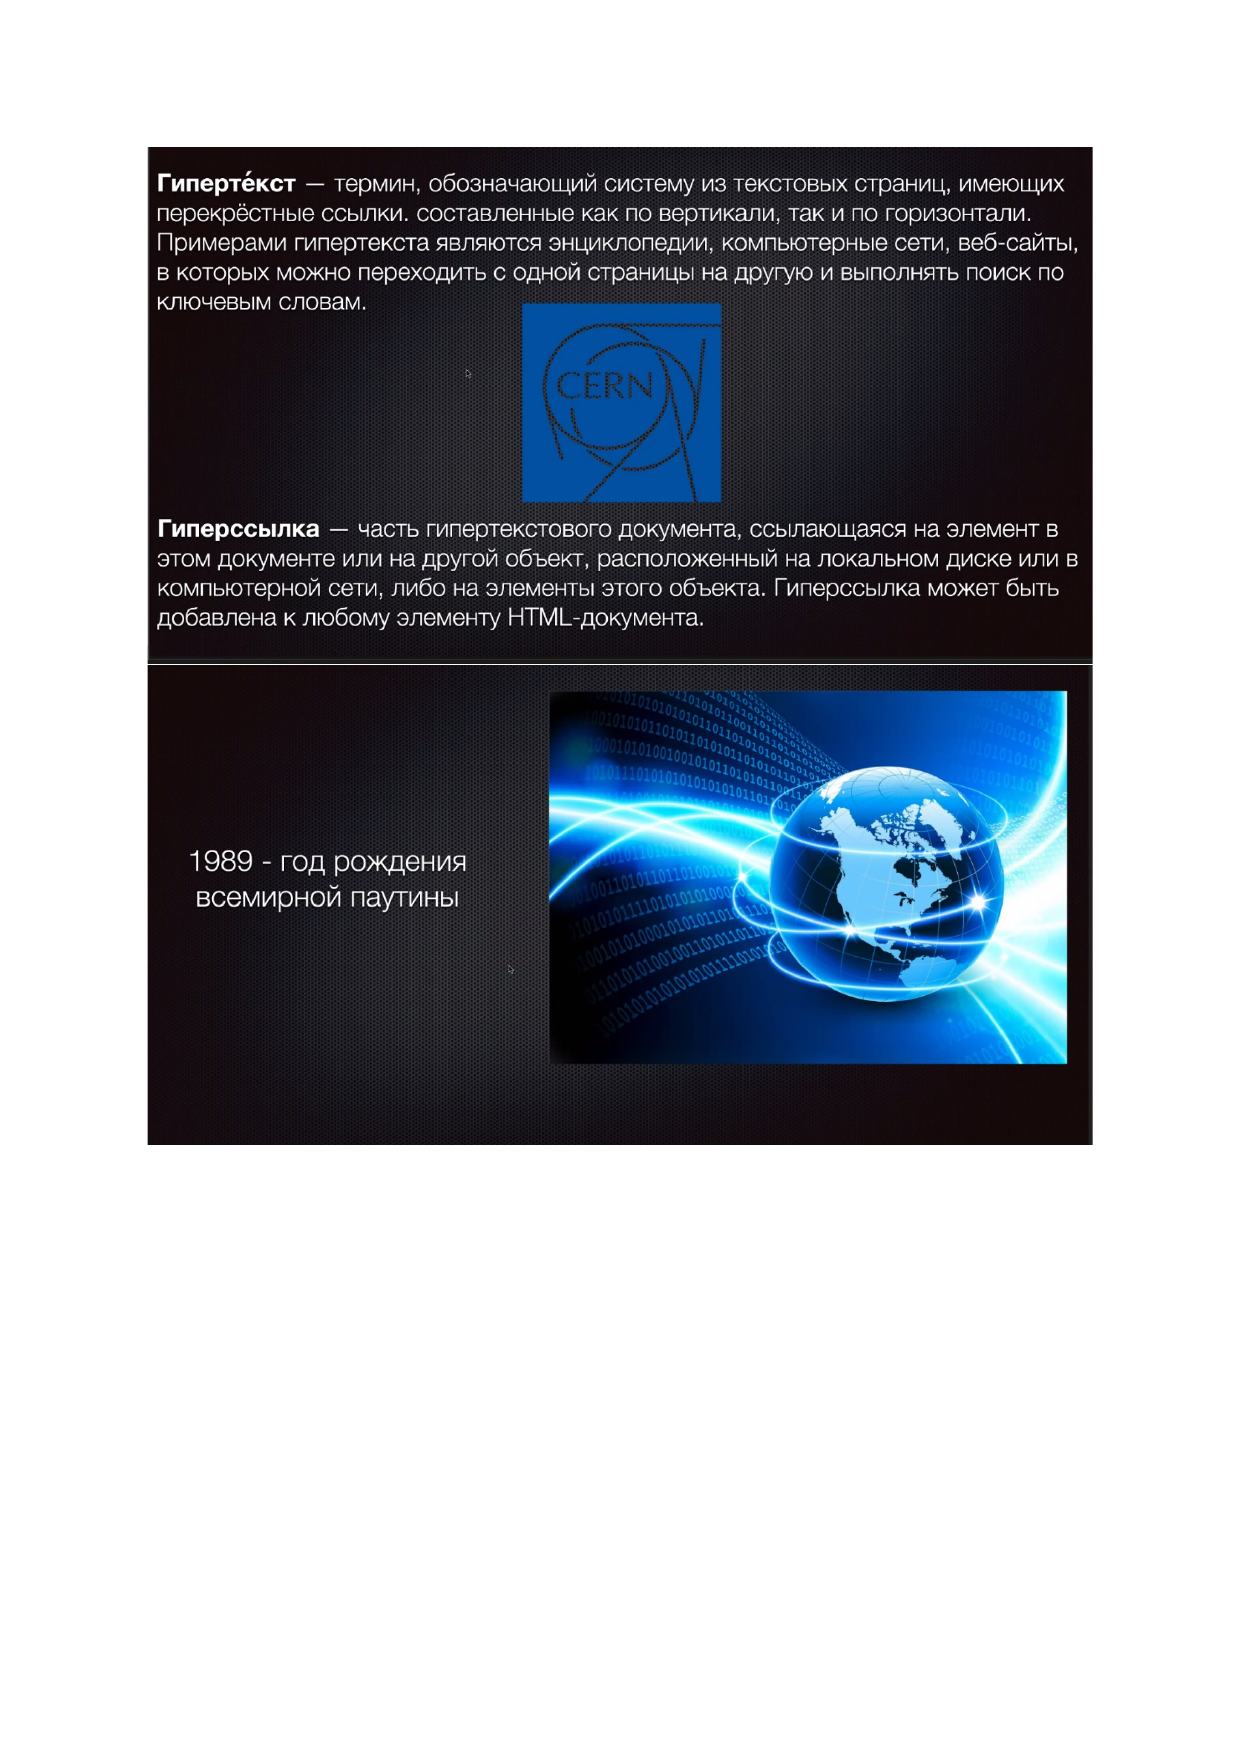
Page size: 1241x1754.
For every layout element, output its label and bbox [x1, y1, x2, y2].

picture [147, 665, 1093, 1145]
picture [147, 147, 1093, 664]
